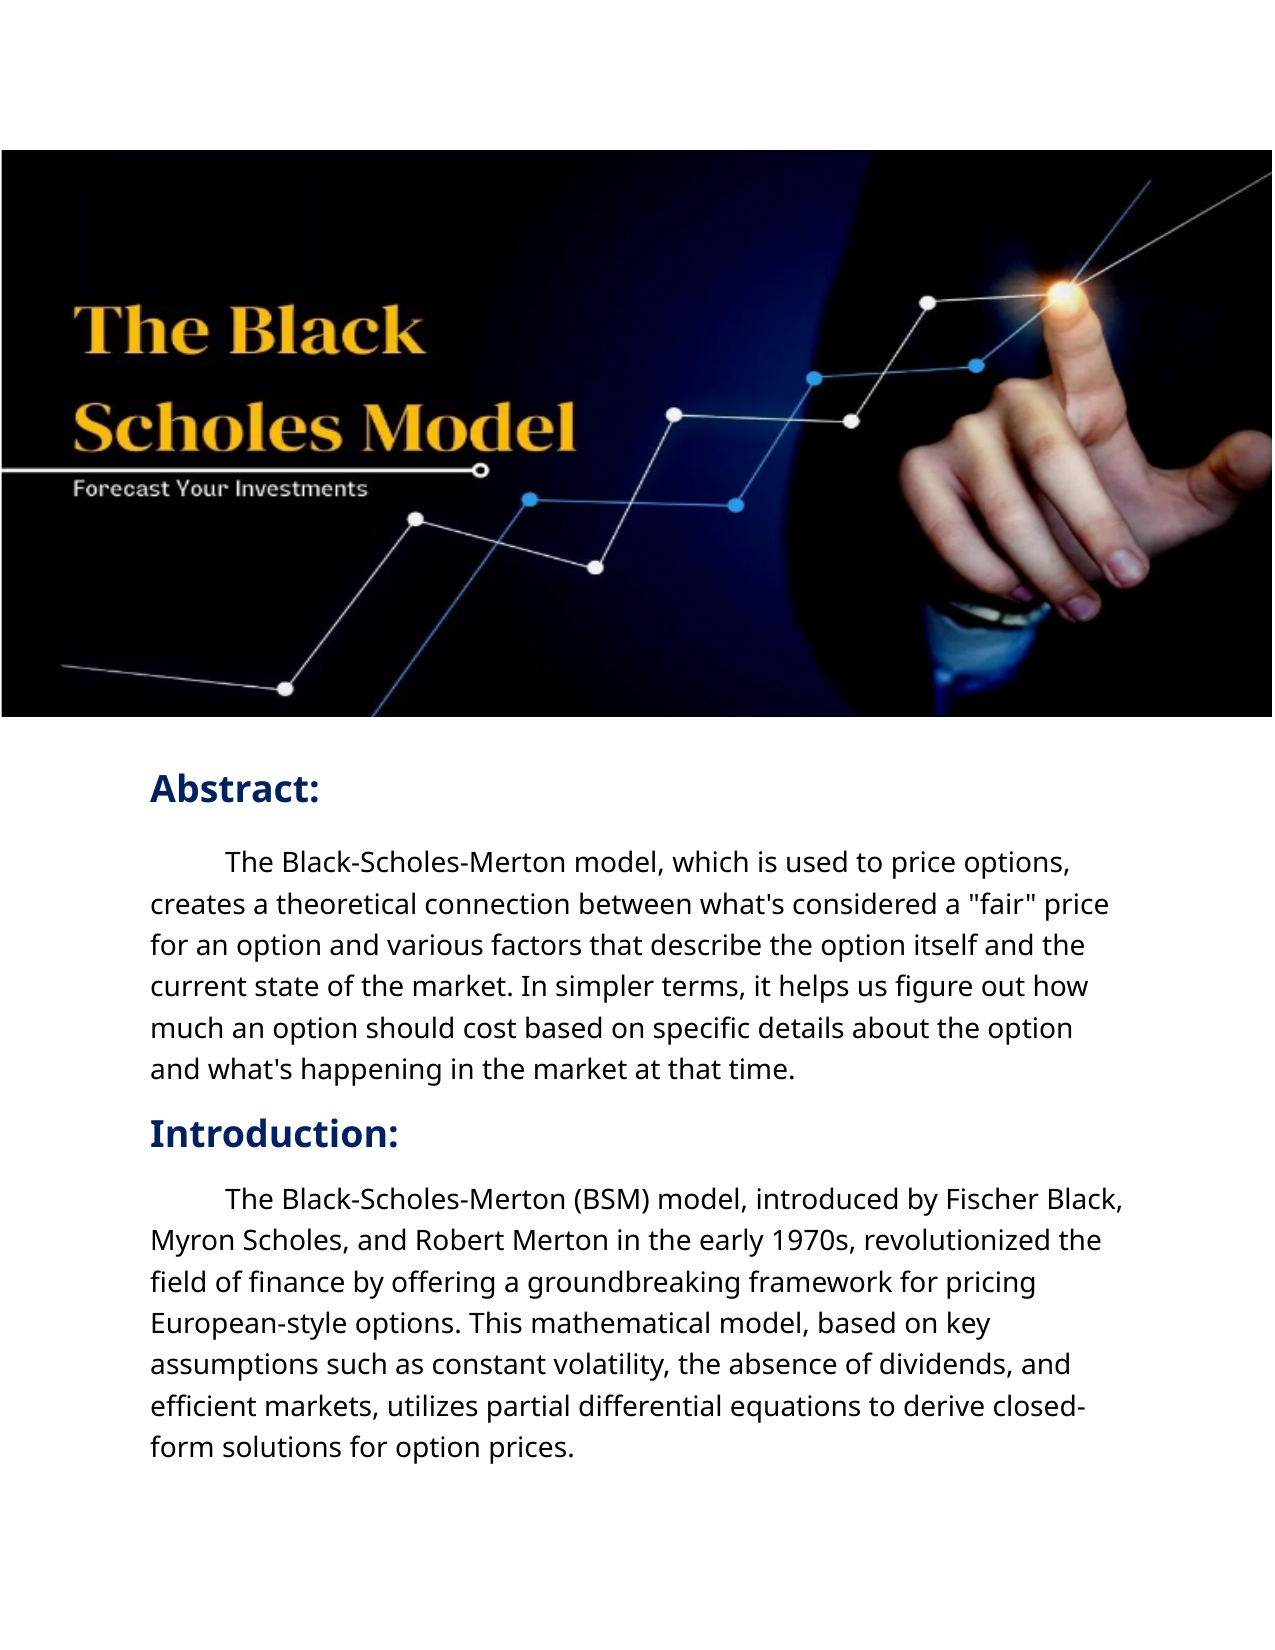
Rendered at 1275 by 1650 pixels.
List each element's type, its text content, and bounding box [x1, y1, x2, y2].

text The Black-Scholes-Merton model, which is used to price options, creates a theoretical connection between what's considered a "fair" price for an option and various factors that describe the option itself and the current state of the market. In simpler terms, it helps us figure out how much an option should cost based on specific details about the option and what's happening in the market at that time. [150, 843, 1125, 1088]
picture [0, 150, 1271, 715]
text Introduction: [150, 1107, 1125, 1158]
text Abstract: [150, 715, 1125, 813]
text The Black-Scholes-Merton (BSM) model, introduced by Fischer Black, Myron Scholes, and Robert Merton in the early 1970s, revolutionized the field of finance by offering a groundbreaking framework for pricing European-style options. This mathematical model, based on key assumptions such as constant volatility, the absence of dividends, and efficient markets, utilizes partial differential equations to derive closed-form solutions for option prices. [150, 1179, 1125, 1466]
